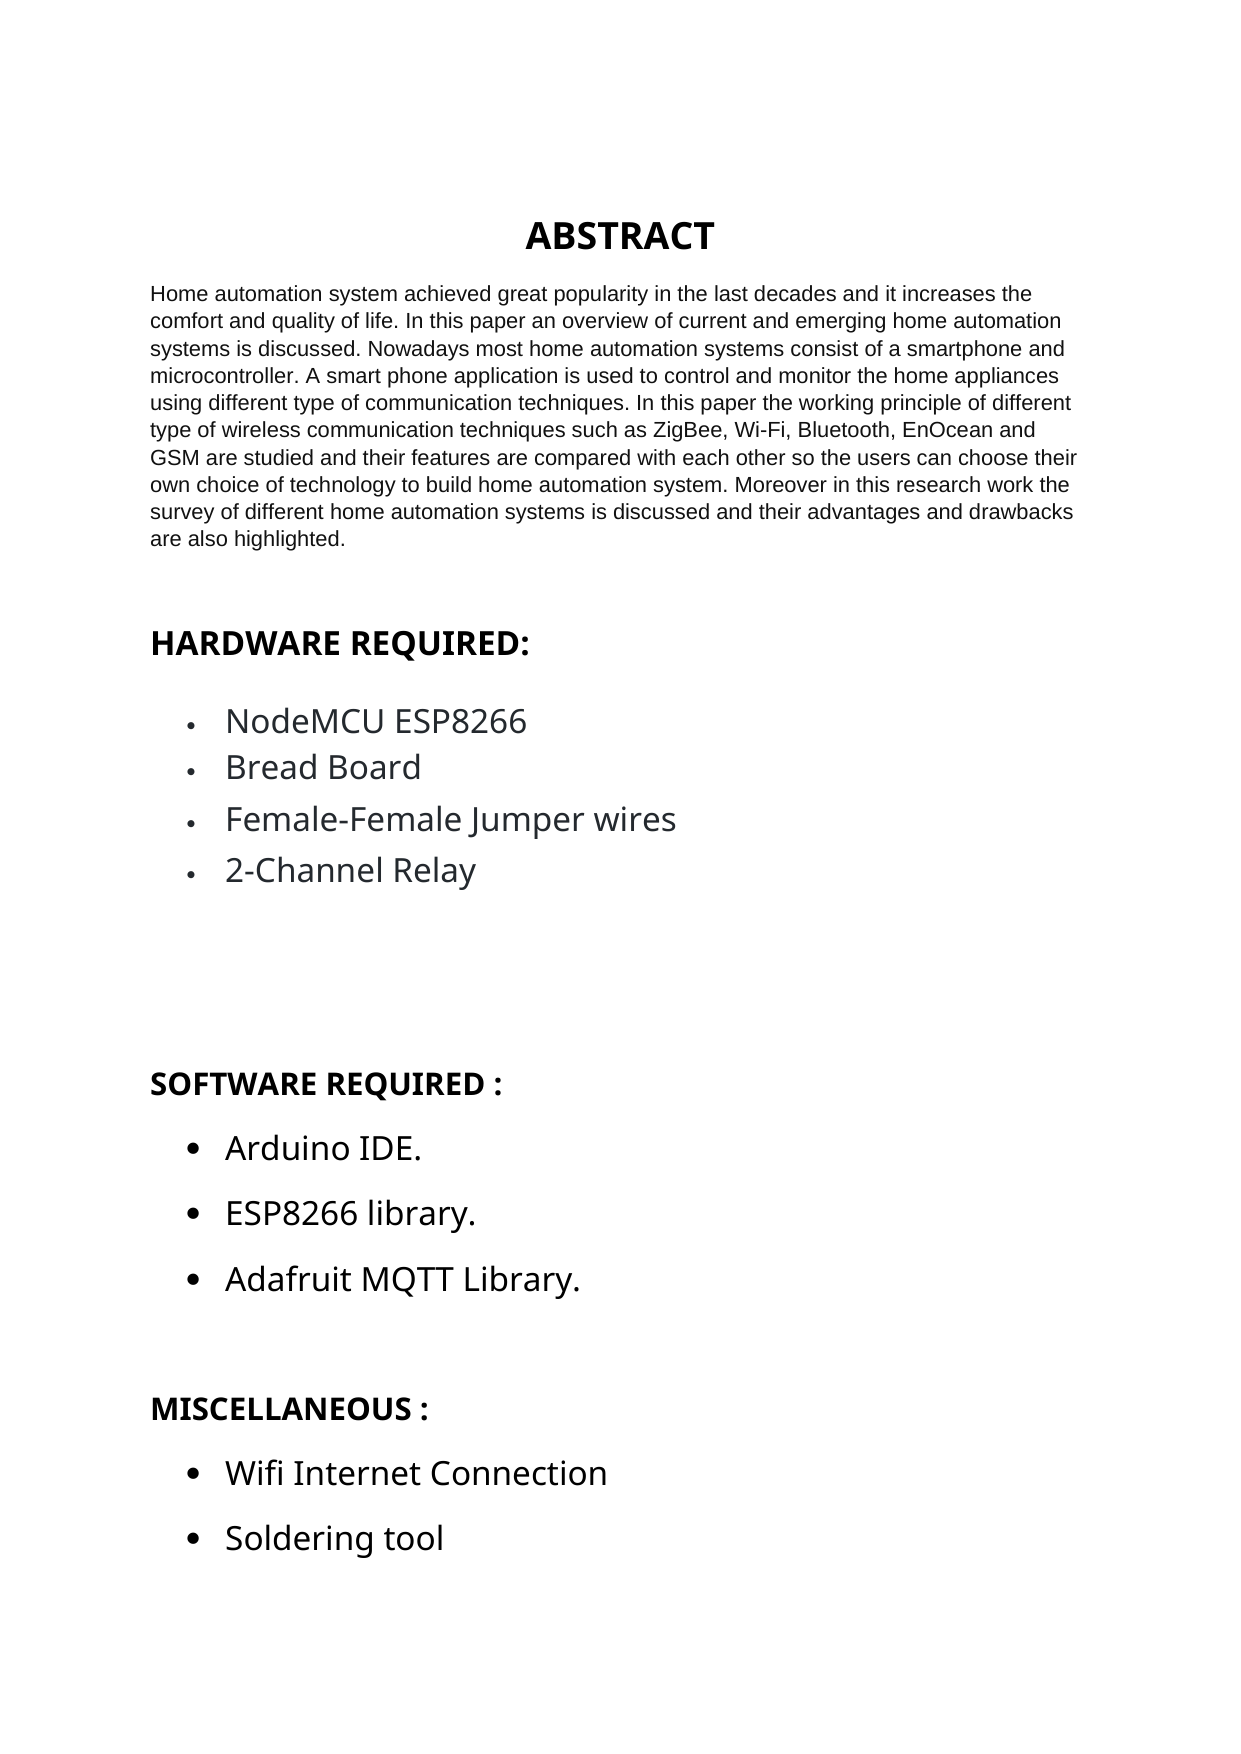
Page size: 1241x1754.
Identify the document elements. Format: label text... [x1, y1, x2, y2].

list Adafruit MQTT Library. [187, 1256, 1090, 1301]
text ABSTRACT [150, 209, 1090, 261]
list Bread Board [187, 744, 1090, 789]
list MISCELLANEOUS : [150, 1387, 1090, 1429]
list Female-Female Jumper wires [187, 795, 1090, 841]
text Home automation system achieved great popularity in the last decades and it increases the comfort and quality of life. In this paper an overview of current and emerging home automation systems is discussed. Nowadays most home automation systems consist of a smartphone and microcontroller. A smart phone application is used to control and monitor the home appliances using different type of communication techniques. In this paper the working principle of different type of wireless communication techniques such as ZigBee, Wi-Fi, Bluetooth, EnOcean and GSM are studied and their features are compared with each other so the users can choose their own choice of technology to build home automation system. Moreover in this research work the survey of different home automation systems is discussed and their advantages and drawbacks are also highlighted. [150, 281, 1090, 551]
list 2-Channel Relay [187, 847, 1090, 892]
text HARDWARE REQUIRED: [150, 620, 1090, 666]
list SOFTWARE REQUIRED : [150, 1062, 1090, 1104]
list Soldering tool [187, 1515, 1090, 1561]
list Arduino IDE. [187, 1124, 1090, 1170]
list Wifi Internet Connection [187, 1449, 1090, 1495]
list ESP8266 library. [187, 1190, 1090, 1236]
list NodeMCU ESP8266 [187, 698, 1090, 744]
